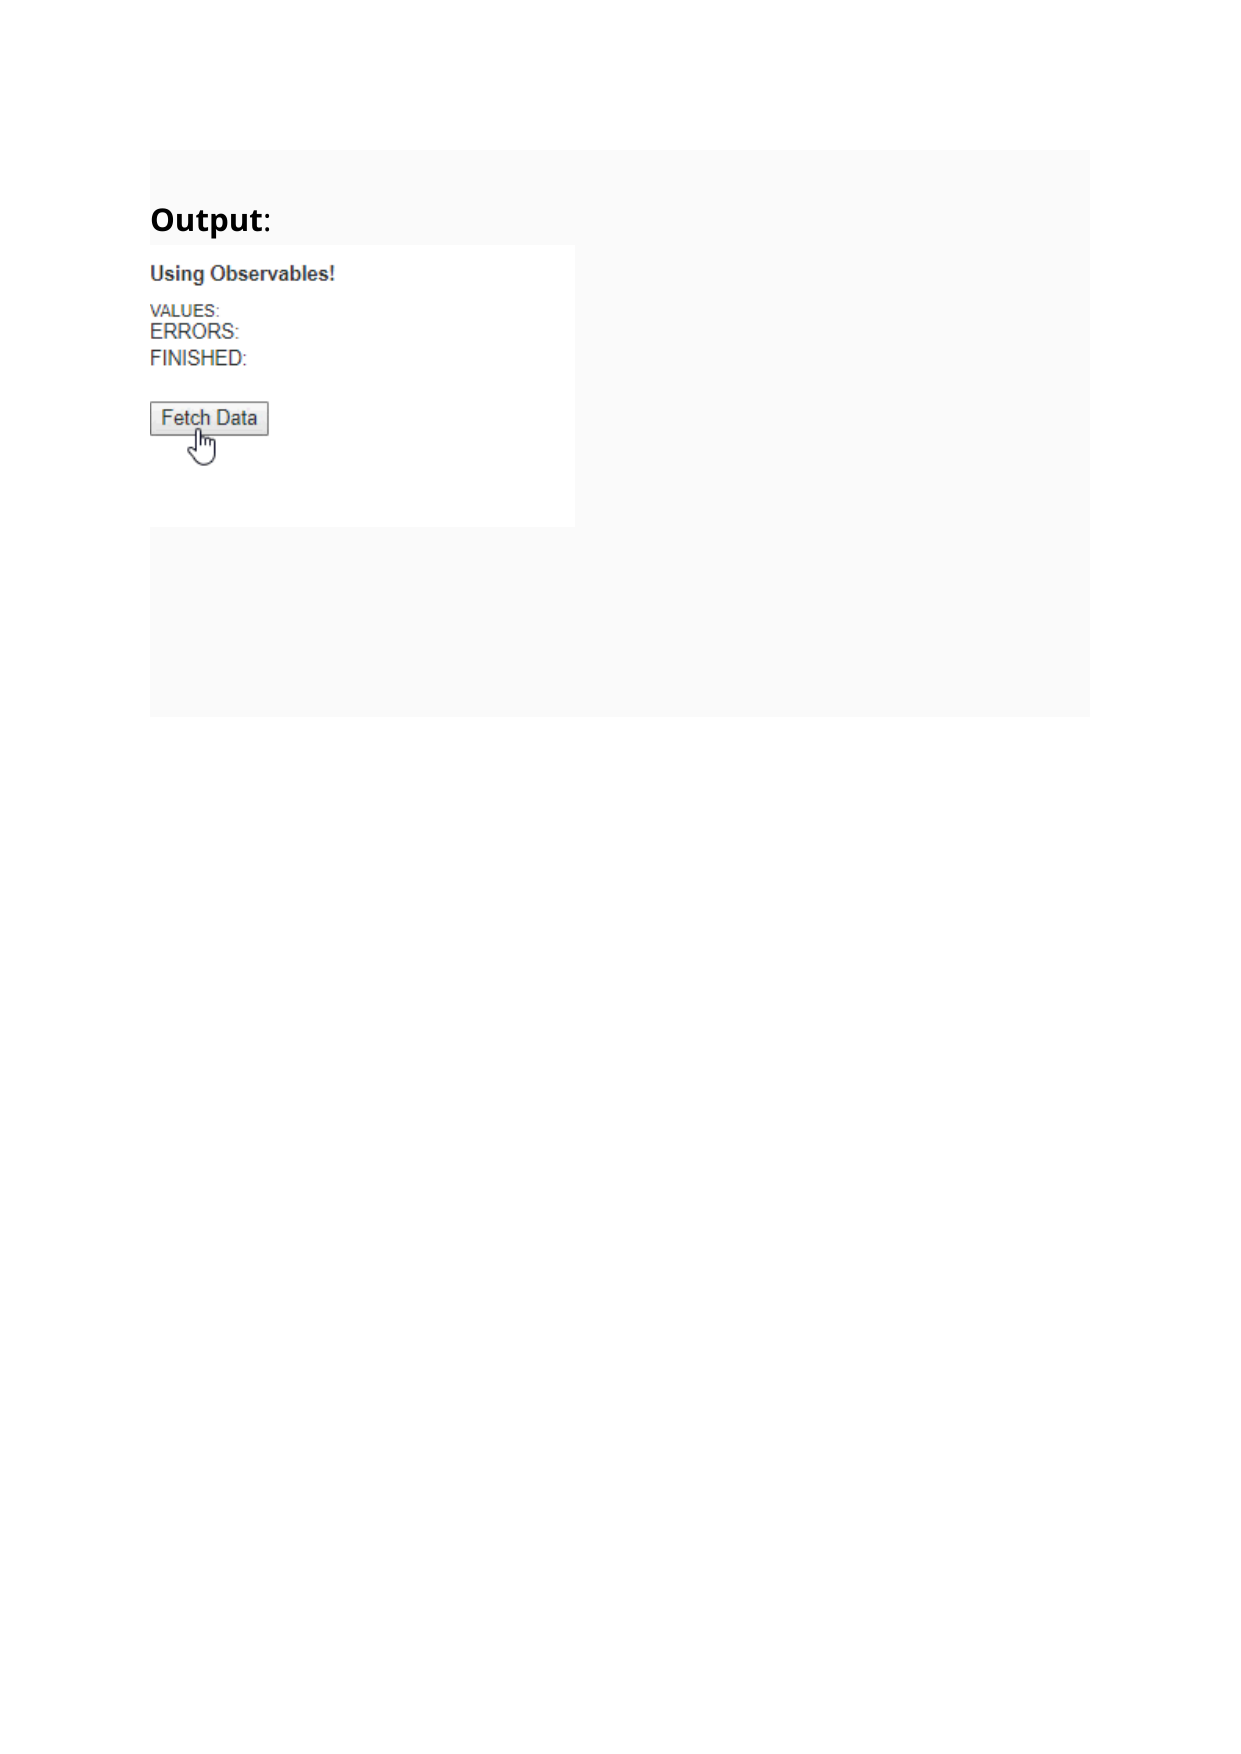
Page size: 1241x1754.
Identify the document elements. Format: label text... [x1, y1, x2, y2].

text Output: [150, 198, 1090, 240]
picture [150, 245, 575, 527]
